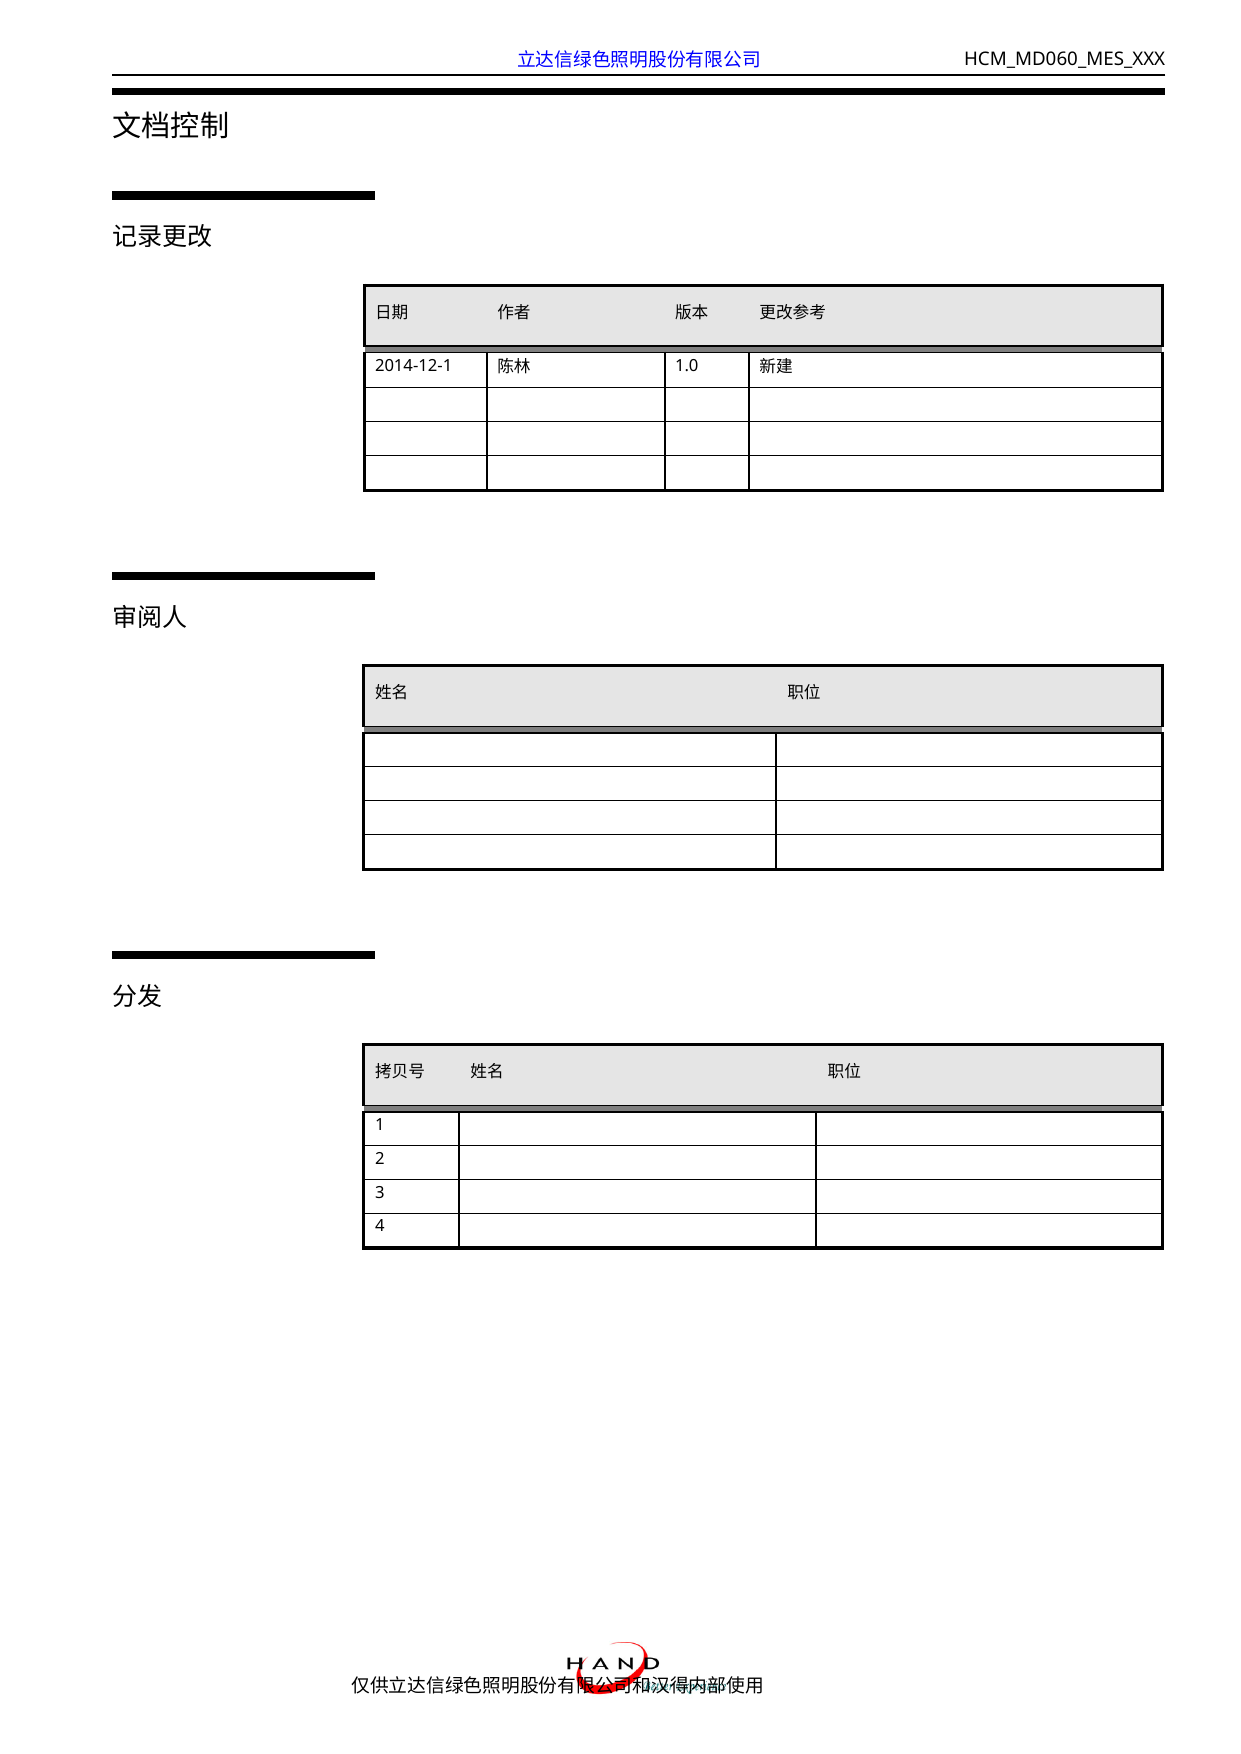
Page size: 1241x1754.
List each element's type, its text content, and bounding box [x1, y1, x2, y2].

table_cell [365, 734, 775, 766]
table_cell [364, 1106, 459, 1111]
text 审阅人 [112, 597, 1165, 633]
table_cell [750, 422, 1161, 454]
table_cell [817, 1113, 1161, 1145]
table_cell [365, 1113, 458, 1145]
table_cell [365, 1180, 458, 1212]
table_header 姓名 [459, 1046, 816, 1105]
table_cell 2014-12-1 [366, 353, 486, 387]
table_cell [777, 734, 1161, 766]
table_cell [817, 1146, 1161, 1179]
table_cell [366, 388, 486, 421]
table_cell [488, 422, 664, 454]
table_cell [488, 456, 664, 488]
table_cell 新建 [750, 353, 1161, 387]
text 记录更改 [112, 217, 1165, 253]
table_header 日期 [366, 287, 487, 345]
table_cell [777, 767, 1161, 800]
table_cell [750, 456, 1161, 488]
table_header 职位 [776, 667, 1161, 726]
table_cell 1.0 [666, 353, 748, 387]
table_cell [365, 801, 775, 833]
table_cell [365, 835, 775, 867]
table_cell [666, 456, 748, 488]
table_cell [365, 767, 775, 800]
table_cell [488, 388, 664, 421]
table_cell [365, 1146, 458, 1179]
table_cell [366, 456, 486, 488]
table_cell [364, 727, 776, 732]
table_cell [750, 388, 1161, 421]
table_cell [460, 1146, 815, 1179]
table_cell [816, 1106, 1162, 1111]
table_cell [666, 422, 748, 454]
table_header 拷贝号 [365, 1046, 459, 1105]
table_cell 陈林 [488, 353, 664, 387]
table_cell [776, 727, 1162, 732]
table_cell [665, 347, 749, 352]
table_header 职位 [816, 1046, 1161, 1105]
table_cell [666, 388, 748, 421]
table_cell [460, 1113, 815, 1145]
table_header 版本 [665, 287, 749, 345]
table_cell [749, 347, 1162, 352]
table_cell [459, 1106, 816, 1111]
subtitle 文档控制 [112, 95, 1165, 145]
table_cell [366, 422, 486, 454]
table_cell [487, 347, 665, 352]
table_cell [777, 801, 1161, 833]
table_cell [365, 347, 487, 352]
table_cell [817, 1214, 1161, 1246]
table_cell [460, 1214, 815, 1246]
table_cell [777, 835, 1161, 867]
table_header 姓名 [365, 667, 776, 726]
table_header 更改参考 [749, 287, 1161, 345]
table_cell [365, 1214, 458, 1246]
picture [562, 1635, 731, 1701]
table_cell [460, 1180, 815, 1212]
table_header 作者 [487, 287, 665, 345]
text 分发 [112, 976, 1165, 1012]
table_cell [817, 1180, 1161, 1212]
